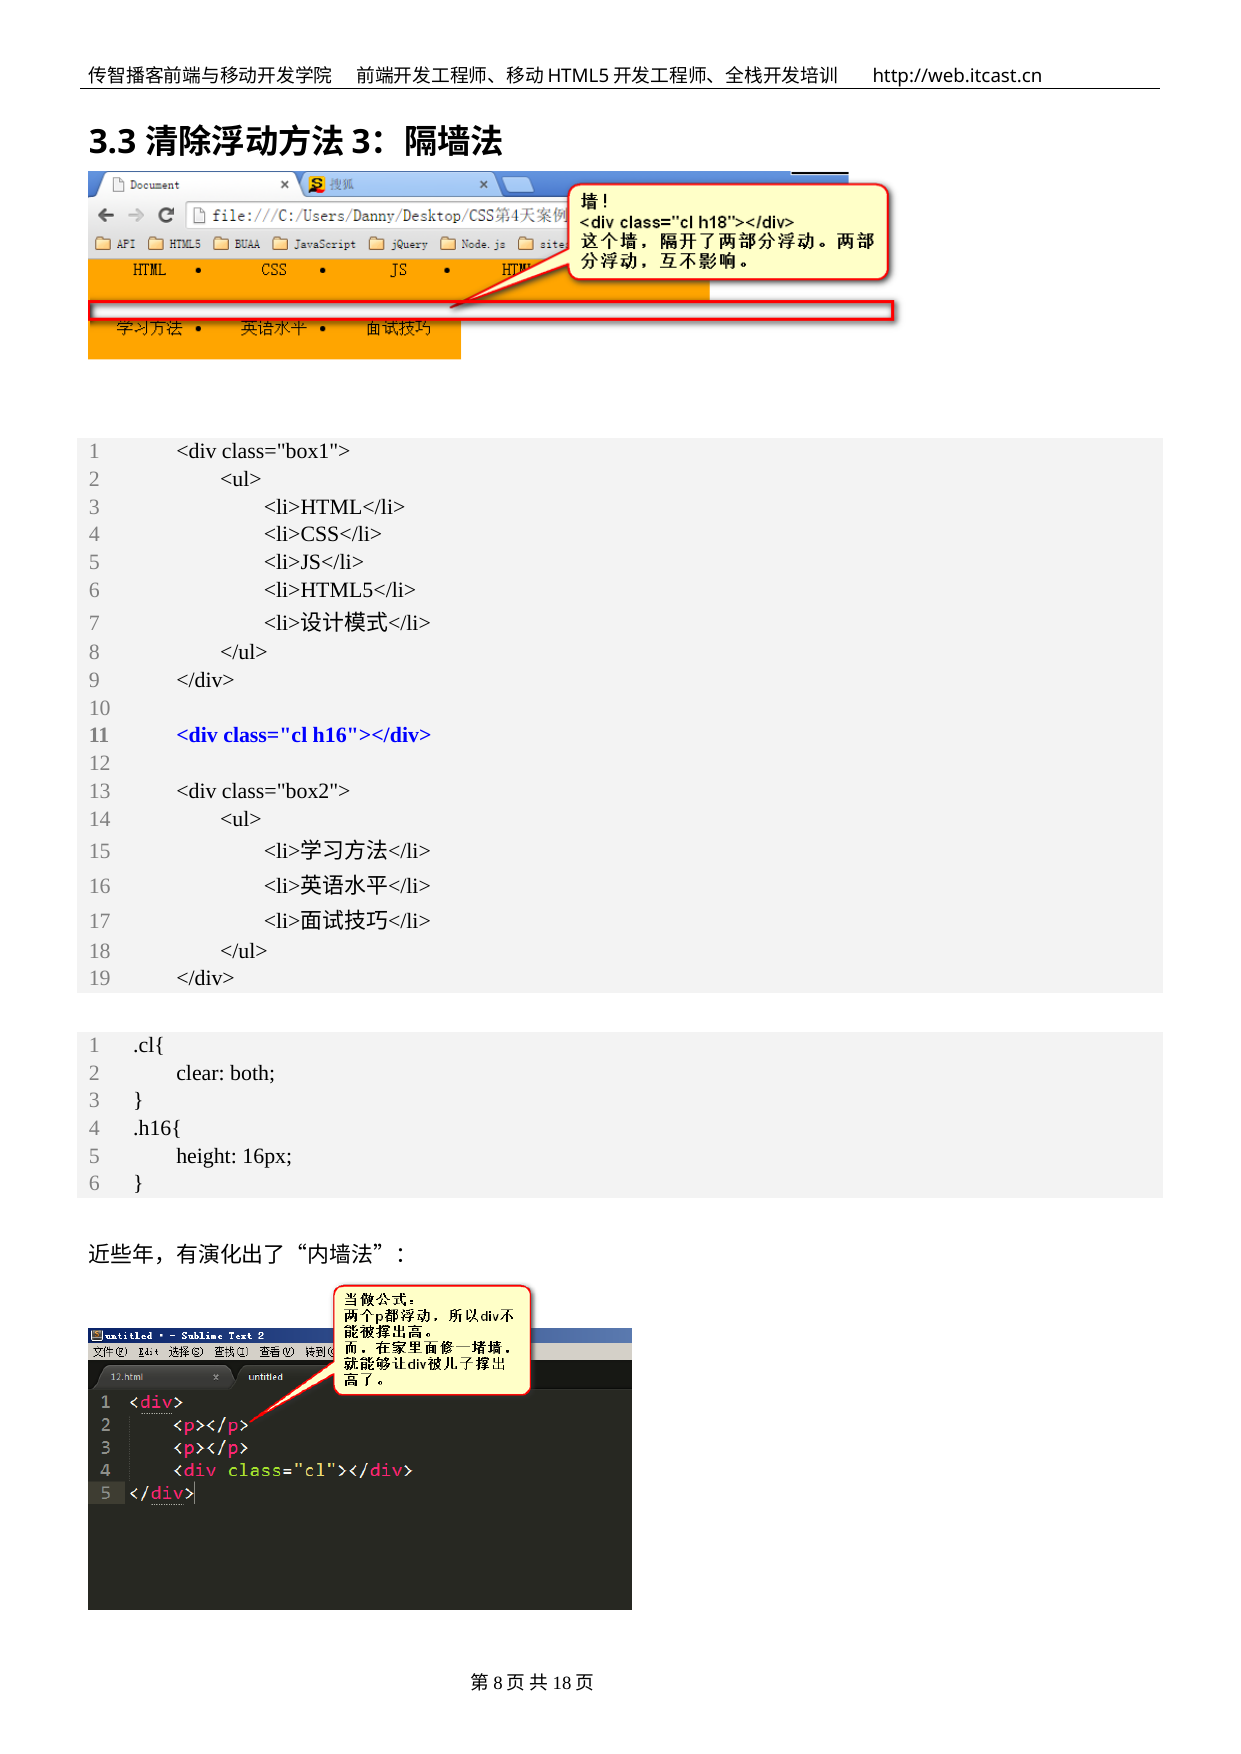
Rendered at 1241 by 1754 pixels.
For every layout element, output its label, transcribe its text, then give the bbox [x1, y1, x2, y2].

table_header <div class="box1"> <ul> <li>HTML</li> <li>CSS</li> <li>JS</li> <li>HTML5</li> <li>设计模式</li> </ul> </div> <div class="cl h16"></div> <div class="box2"> <ul> <li>学习方法</li> <li>英语水平</li> <li>面试技巧</li> </ul> </div> [77, 438, 1163, 993]
picture [88, 171, 917, 401]
text 近些年，有演化出了“内墙法”： [88, 1237, 1152, 1269]
picture [88, 1277, 632, 1610]
table_header .cl{ clear: both; } .h16{ height: 16px; } [77, 1032, 1163, 1198]
subtitle 3.3 清除浮动方法3：隔墙法 [88, 107, 1152, 172]
